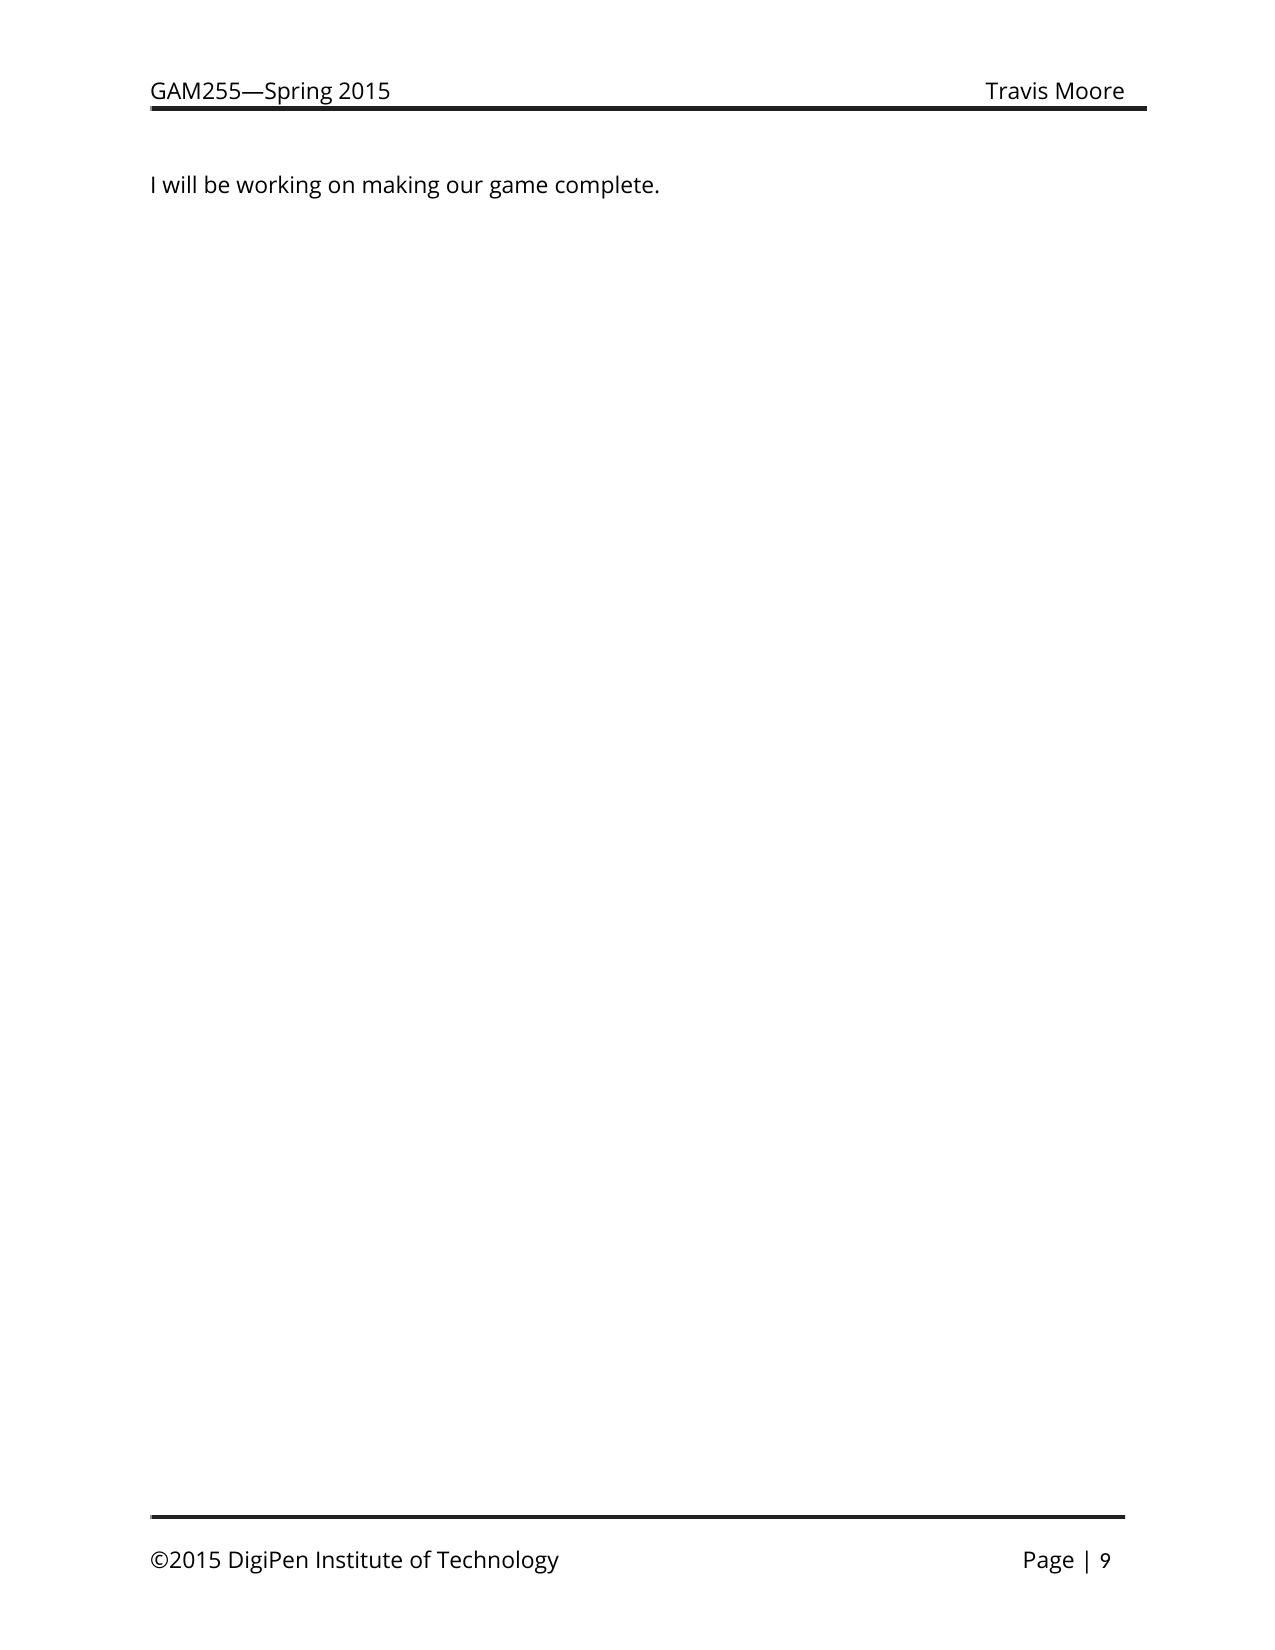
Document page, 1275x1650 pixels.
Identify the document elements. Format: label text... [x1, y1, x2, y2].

picture [150, 1515, 1125, 1519]
picture [150, 106, 1147, 111]
